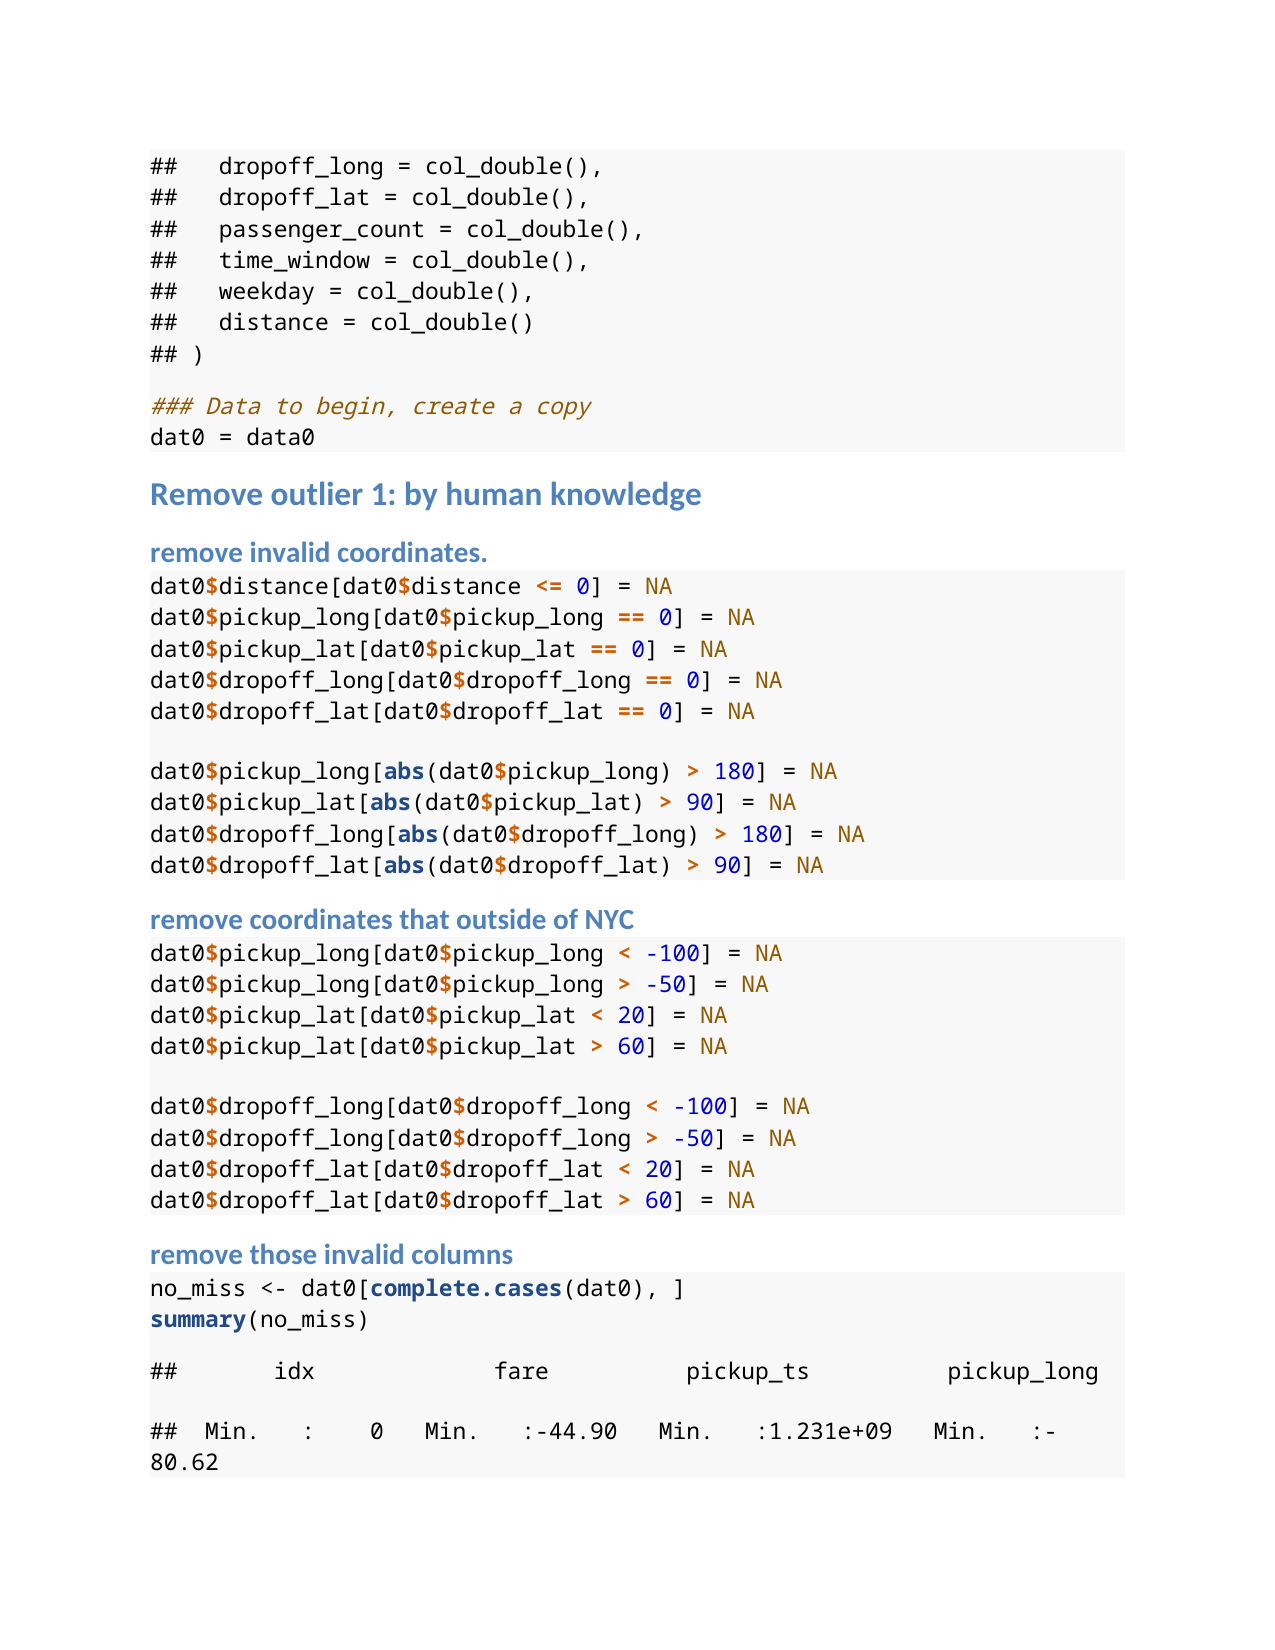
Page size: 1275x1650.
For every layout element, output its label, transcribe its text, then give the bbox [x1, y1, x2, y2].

text dat0$distance[dat0$distance <= 0] = NA dat0$pickup_long[dat0$pickup_long == 0] = NA dat0$pickup_lat[dat0$pickup_lat == 0] = NA dat0$dropoff_long[dat0$dropoff_long == 0] = NA dat0$dropoff_lat[dat0$dropoff_lat == 0] = NA dat0$pickup_long[abs(dat0$pickup_long) > 180] = NA dat0$pickup_lat[abs(dat0$pickup_lat) > 90] = NA dat0$dropoff_long[abs(dat0$dropoff_long) > 180] = NA dat0$dropoff_lat[abs(dat0$dropoff_lat) > 90] = NA [150, 570, 1125, 880]
text no_miss <- dat0[complete.cases(dat0), ] summary(no_miss) [370, 1272, 1125, 1334]
text dat0$pickup_long[dat0$pickup_long < -100] = NA dat0$pickup_long[dat0$pickup_long > -50] = NA dat0$pickup_lat[dat0$pickup_lat < 20] = NA dat0$pickup_lat[dat0$pickup_lat > 60] = NA dat0$dropoff_long[dat0$dropoff_long < -100] = NA dat0$dropoff_long[dat0$dropoff_long > -50] = NA dat0$dropoff_lat[dat0$dropoff_lat < 20] = NA dat0$dropoff_lat[dat0$dropoff_lat > 60] = NA [150, 937, 1125, 1215]
text ### Data to begin, create a copy dat0 = data0 [150, 389, 1125, 452]
subtitle remove coordinates that outside of NYC [150, 901, 1125, 937]
subtitle remove those invalid columns [150, 1236, 1125, 1272]
subtitle remove invalid coordinates. [150, 534, 1125, 570]
subtitle Remove outlier 1: by human knowledge [150, 473, 1125, 514]
